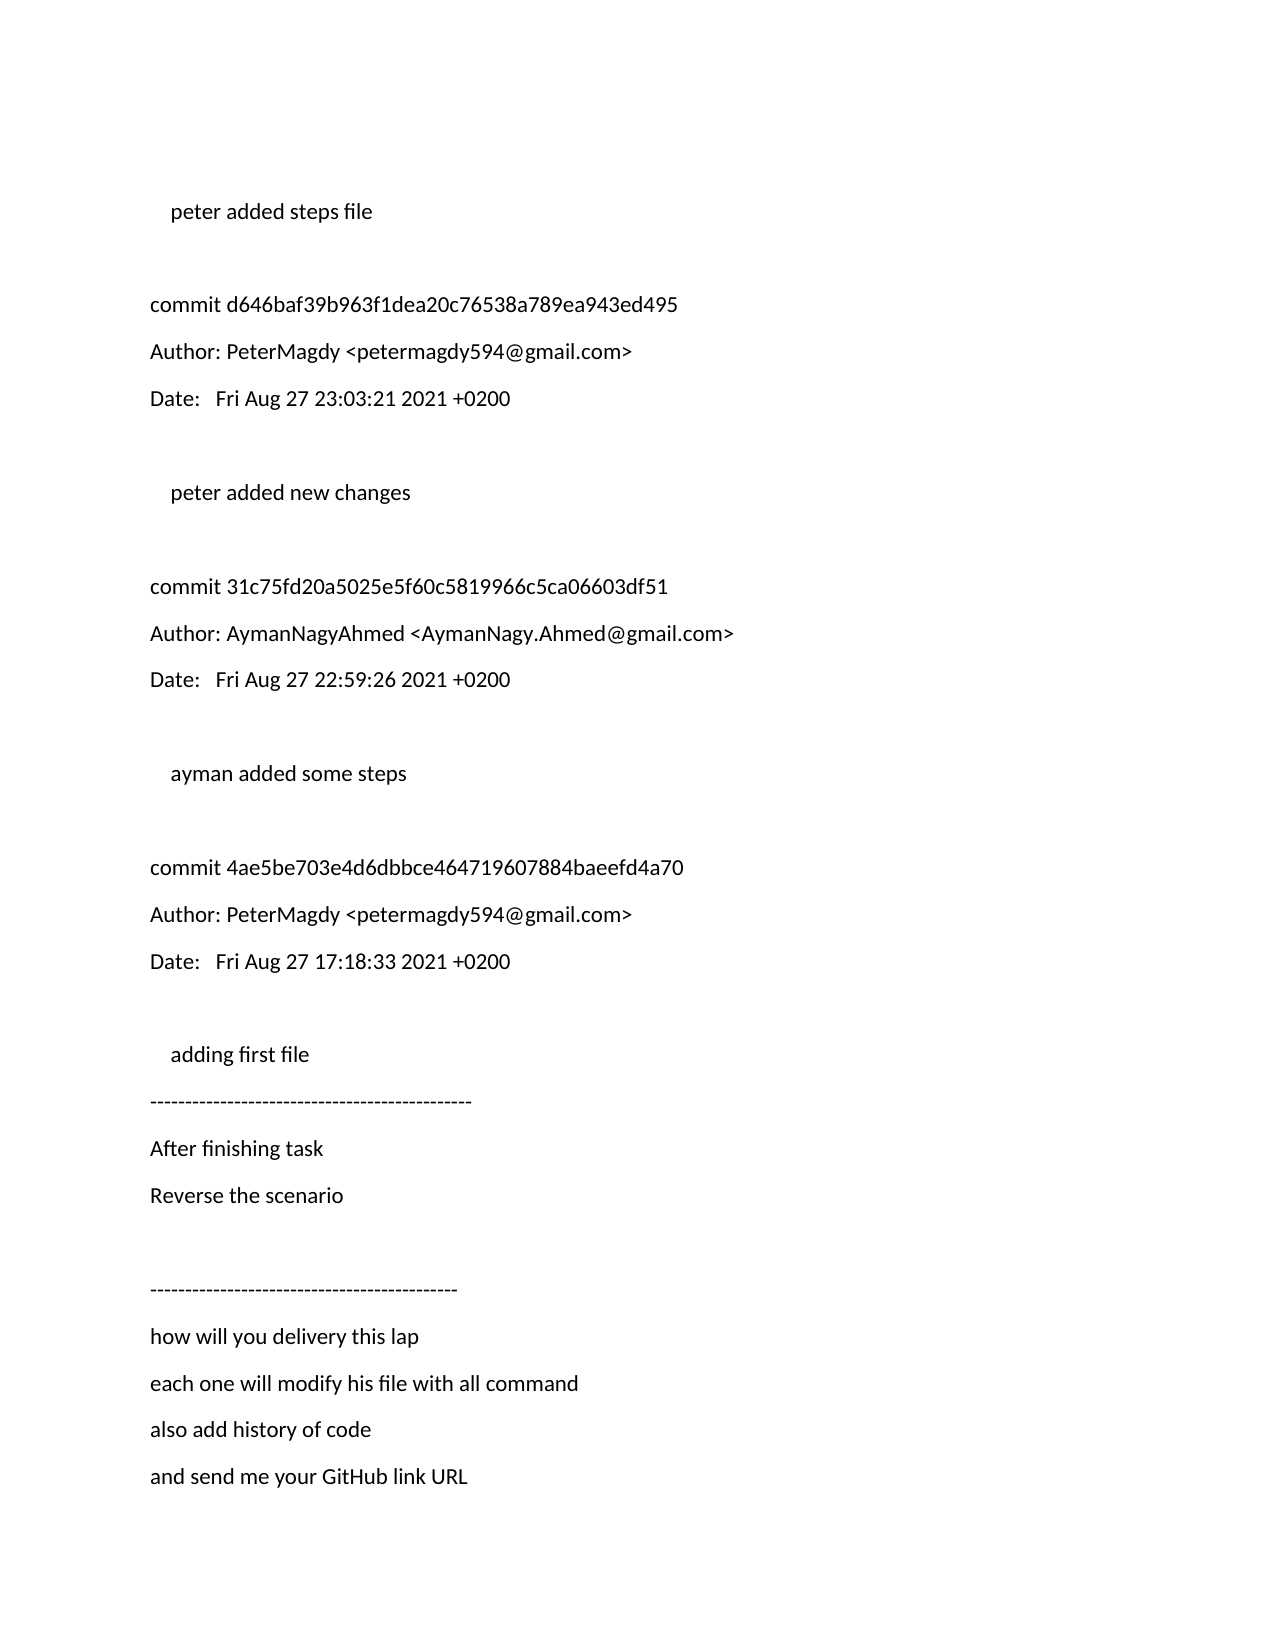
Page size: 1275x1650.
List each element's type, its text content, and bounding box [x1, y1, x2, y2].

text commit d646baf39b963f1dea20c76538a789ea943ed495 [150, 291, 1125, 319]
text commit 4ae5be703e4d6dbbce464719607884baeefd4a70 [150, 853, 1125, 881]
text ayman added some steps [150, 759, 1125, 787]
text ---------------------------------------------- [150, 1087, 1125, 1116]
text peter added new changes [150, 478, 1125, 506]
text Date: Fri Aug 27 17:18:33 2021 +0200 [150, 947, 1125, 975]
text -------------------------------------------- [150, 1275, 1125, 1303]
text Author: AymanNagyAhmed <AymanNagy.Ahmed@gmail.com> [150, 619, 1125, 647]
text Reverse the scenario [150, 1181, 1125, 1209]
text After finishing task [150, 1134, 1125, 1162]
text peter added steps file [150, 197, 1125, 225]
text also add history of code [150, 1416, 1125, 1444]
text Date: Fri Aug 27 22:59:26 2021 +0200 [150, 666, 1125, 694]
text commit 31c75fd20a5025e5f60c5819966c5ca06603df51 [150, 572, 1125, 600]
text Author: PeterMagdy <petermagdy594@gmail.com> [150, 337, 1125, 366]
text each one will modify his file with all command [150, 1369, 1125, 1397]
text and send me your GitHub link URL [150, 1462, 1125, 1491]
text adding first file [150, 1041, 1125, 1069]
text how will you delivery this lap [150, 1322, 1125, 1350]
text Author: PeterMagdy <petermagdy594@gmail.com> [150, 900, 1125, 928]
text Date: Fri Aug 27 23:03:21 2021 +0200 [150, 384, 1125, 412]
